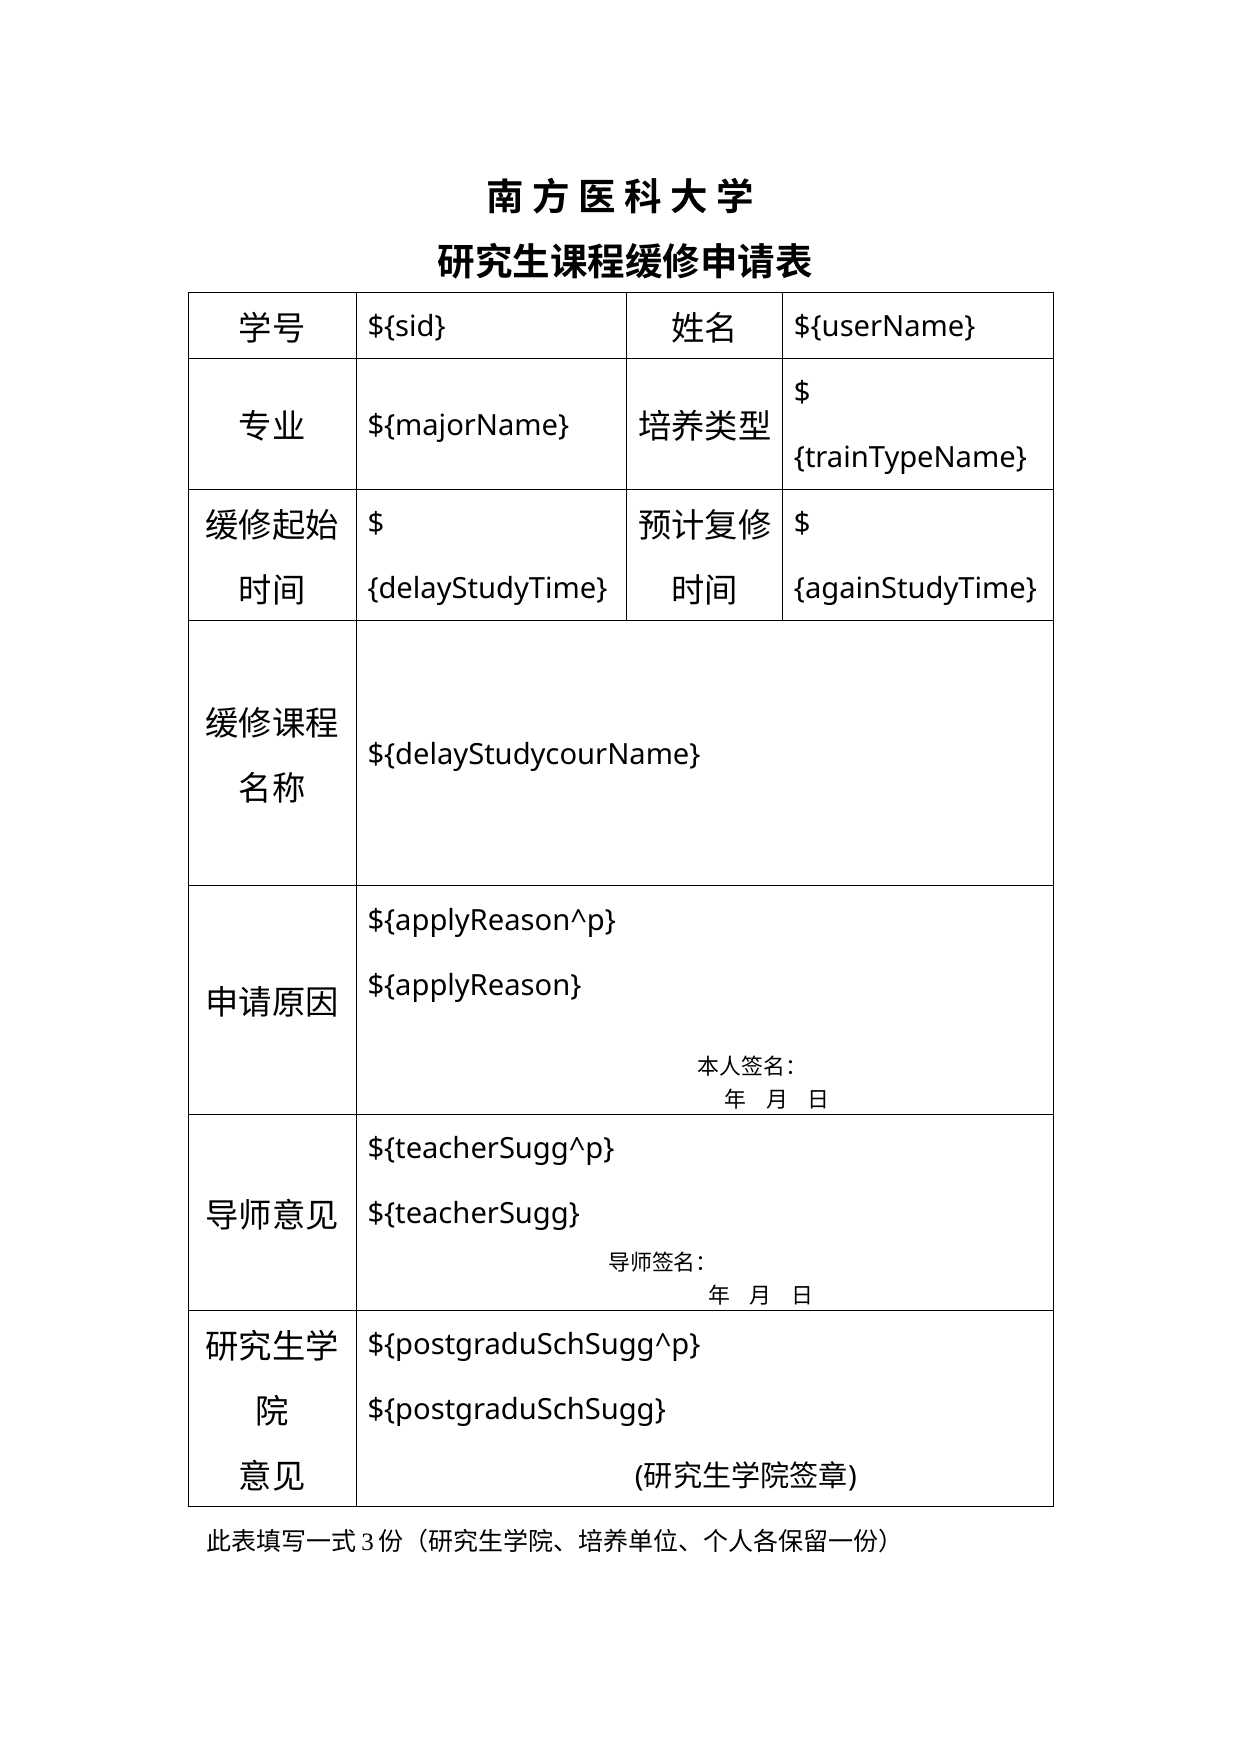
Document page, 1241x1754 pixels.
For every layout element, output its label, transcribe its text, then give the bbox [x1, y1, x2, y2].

table_cell ${againStudyTime} [783, 490, 1053, 620]
table_cell 申请原因 [189, 886, 356, 1114]
table_cell ${applyReason^p} ${applyReason} 本人签名： 年 月 日 [357, 886, 1053, 1114]
table_cell ${delayStudyTime} [357, 490, 626, 620]
table_header ${sid} [357, 293, 626, 358]
table_cell ${postgraduSchSugg^p} ${postgraduSchSugg} (研究生学院签章) [357, 1311, 1053, 1506]
table_header 学号 [189, 293, 356, 358]
table_cell ${majorName} [357, 359, 626, 489]
table_cell ${teacherSugg^p} ${teacherSugg} 导师签名： 年 月 日 [357, 1115, 1053, 1310]
table_header 姓名 [627, 293, 782, 358]
table_header ${userName} [783, 293, 1053, 358]
table_cell ${trainTypeName} [783, 359, 1053, 489]
text 南 方 医 科 大 学 [187, 162, 1053, 227]
table_cell 缓修起始时间 [189, 490, 356, 620]
table_cell 研究生学院 意见 [189, 1311, 356, 1506]
table_cell 预计复修时间 [627, 490, 782, 620]
table_cell 缓修课程名称 [189, 621, 356, 885]
table_cell 导师意见 [189, 1115, 356, 1310]
text 研究生课程缓修申请表 [187, 227, 1053, 292]
table_cell ${delayStudycourName} [357, 621, 1053, 885]
table_cell 培养类型 [627, 359, 782, 489]
table_cell 专业 [189, 359, 356, 489]
text 此表填写一式3份（研究生学院、培养单位、个人各保留一份） [187, 1507, 1053, 1572]
